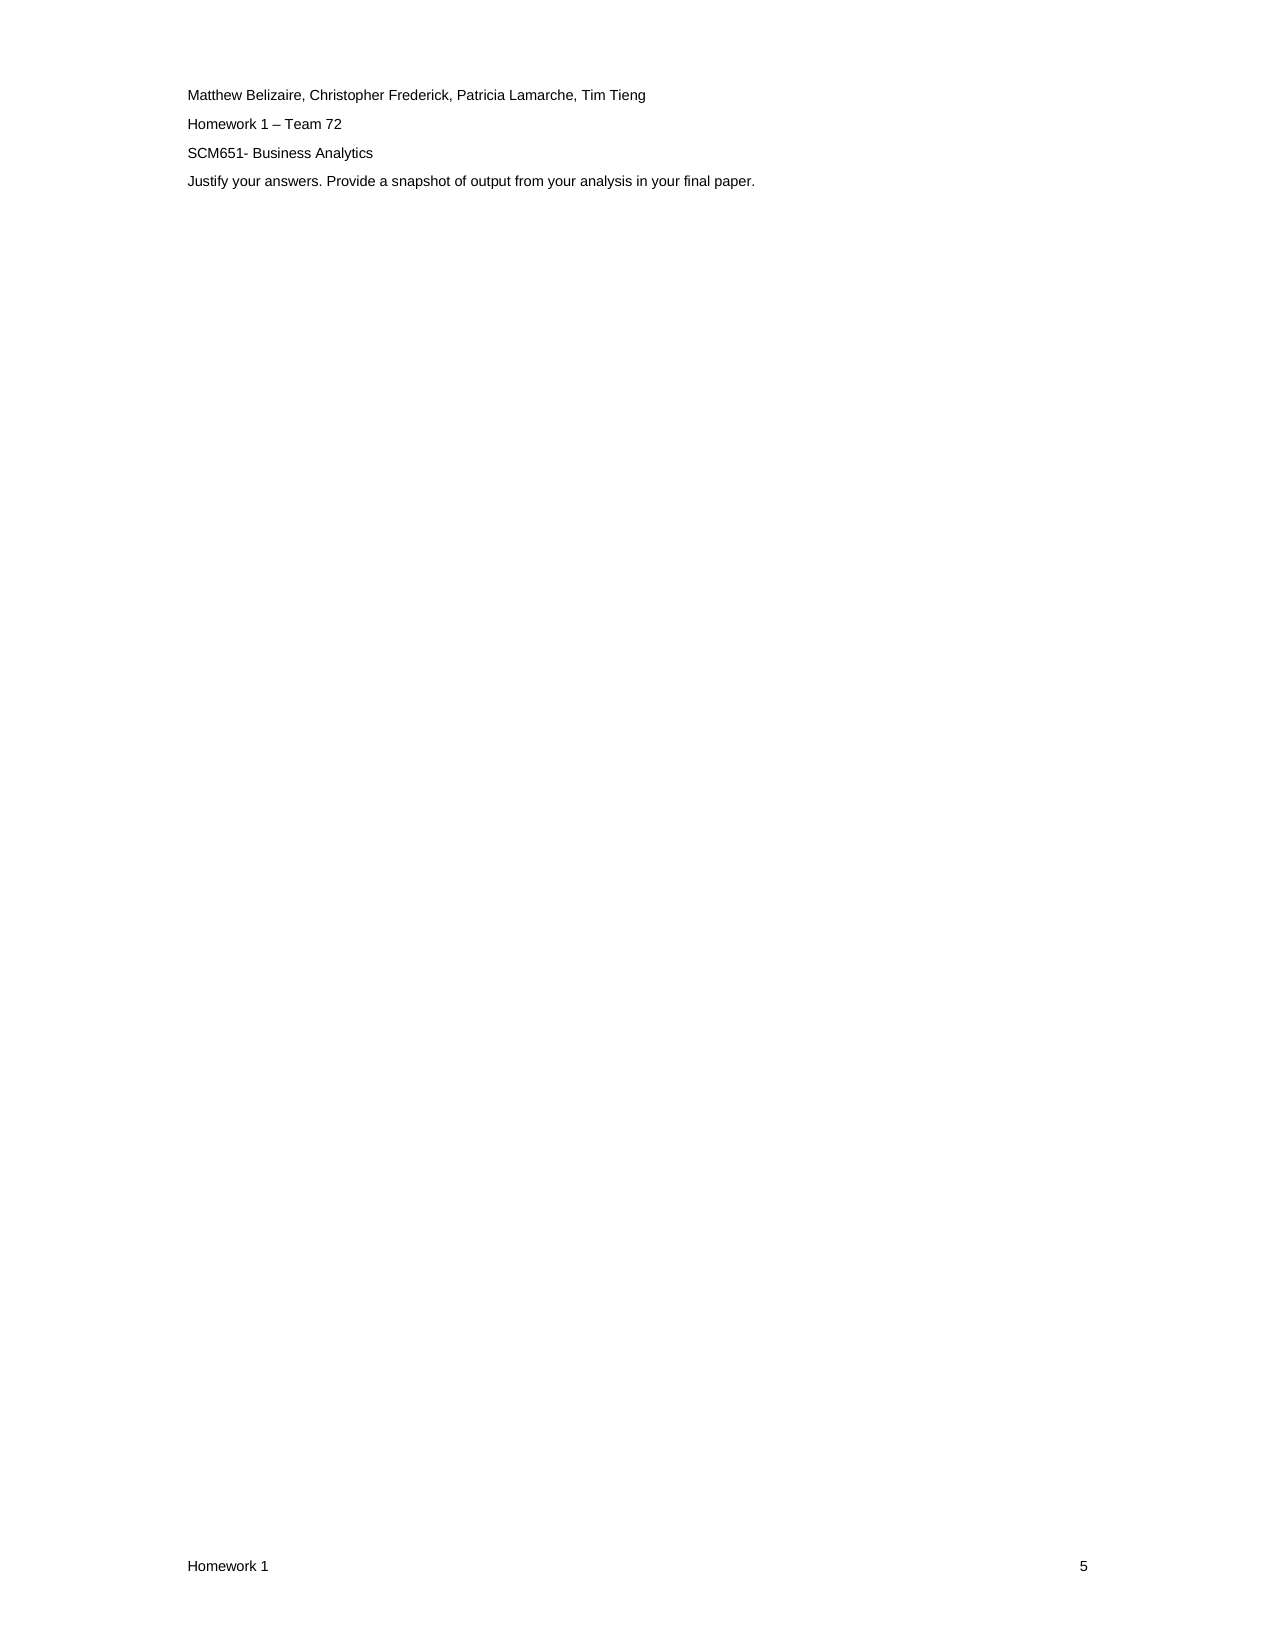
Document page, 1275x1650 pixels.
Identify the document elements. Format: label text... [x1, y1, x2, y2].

text Justify your answers. Provide a snapshot of output from your analysis in your final paper. [187, 161, 1087, 190]
